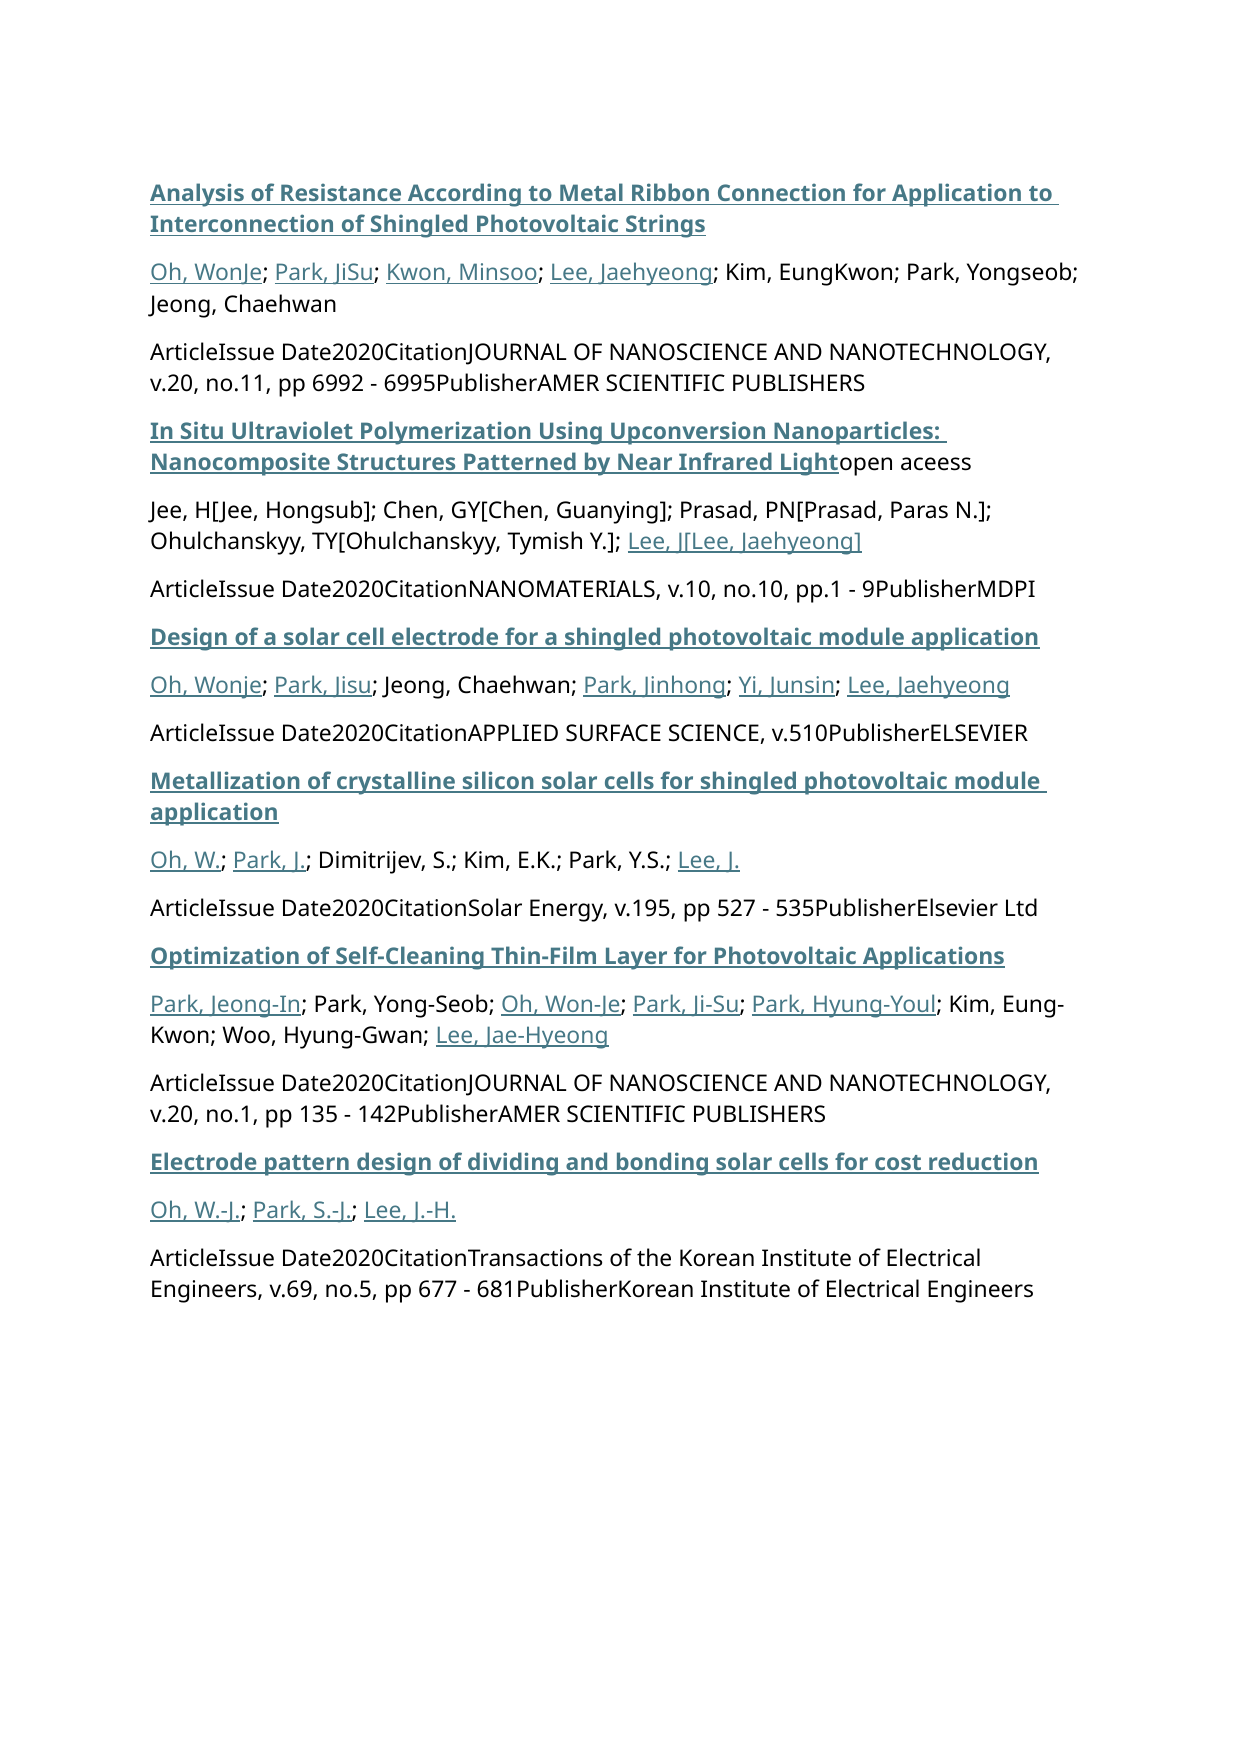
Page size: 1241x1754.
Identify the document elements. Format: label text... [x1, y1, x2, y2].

text Oh, W.; Park, J.; Dimitrijev, S.; Kim, E.K.; Park, Y.S.; Lee, J. [150, 844, 1090, 875]
text Oh, Wonje; Park, Jisu; Jeong, Chaehwan; Park, Jinhong; Yi, Junsin; Lee, Jaehyeong [150, 669, 1090, 700]
text Metallization of crystalline silicon solar cells for shingled photovoltaic module application [150, 765, 1090, 827]
text Optimization of Self-Cleaning Thin-Film Layer for Photovoltaic Applications [150, 940, 1090, 971]
text Analysis of Resistance According to Metal Ribbon Connection for Application to Interconnection of Shingled Photovoltaic Strings [150, 177, 1090, 240]
text ArticleIssue Date2020CitationTransactions of the Korean Institute of Electrical Engineers, v.69, no.5, pp 677 - 681PublisherKorean Institute of Electrical Engineers [150, 1242, 1090, 1304]
text Oh, W.-J.; Park, S.-J.; Lee, J.-H. [150, 1194, 1090, 1225]
text Oh, WonJe; Park, JiSu; Kwon, Minsoo; Lee, Jaehyeong; Kim, EungKwon; Park, Yongseob; Jeong, Chaehwan [150, 256, 1090, 319]
text Jee, H[Jee, Hongsub]; Chen, GY[Chen, Guanying]; Prasad, PN[Prasad, Paras N.]; Ohulchanskyy, TY[Ohulchanskyy, Tymish Y.]; Lee, J[Lee, Jaehyeong] [150, 494, 1090, 556]
text ArticleIssue Date2020CitationNANOMATERIALS, v.10, no.10, pp.1 - 9PublisherMDPI [150, 573, 1090, 604]
text In Situ Ultraviolet Polymerization Using Upconversion Nanoparticles: Nanocomposite Structures Patterned by Near Infrared Lightopen aceess [150, 415, 1090, 477]
text ArticleIssue Date2020CitationAPPLIED SURFACE SCIENCE, v.510PublisherELSEVIER [150, 717, 1090, 748]
text Electrode pattern design of dividing and bonding solar cells for cost reduction [150, 1146, 1090, 1177]
text ArticleIssue Date2020CitationJOURNAL OF NANOSCIENCE AND NANOTECHNOLOGY, v.20, no.1, pp 135 - 142PublisherAMER SCIENTIFIC PUBLISHERS [150, 1067, 1090, 1129]
text ArticleIssue Date2020CitationJOURNAL OF NANOSCIENCE AND NANOTECHNOLOGY, v.20, no.11, pp 6992 - 6995PublisherAMER SCIENTIFIC PUBLISHERS [150, 336, 1090, 398]
text Park, Jeong-In; Park, Yong-Seob; Oh, Won-Je; Park, Ji-Su; Park, Hyung-Youl; Kim, Eung-Kwon; Woo, Hyung-Gwan; Lee, Jae-Hyeong [150, 988, 1090, 1050]
text ArticleIssue Date2020CitationSolar Energy, v.195, pp 527 - 535PublisherElsevier Ltd [150, 892, 1090, 923]
text Design of a solar cell electrode for a shingled photovoltaic module application [150, 621, 1090, 652]
